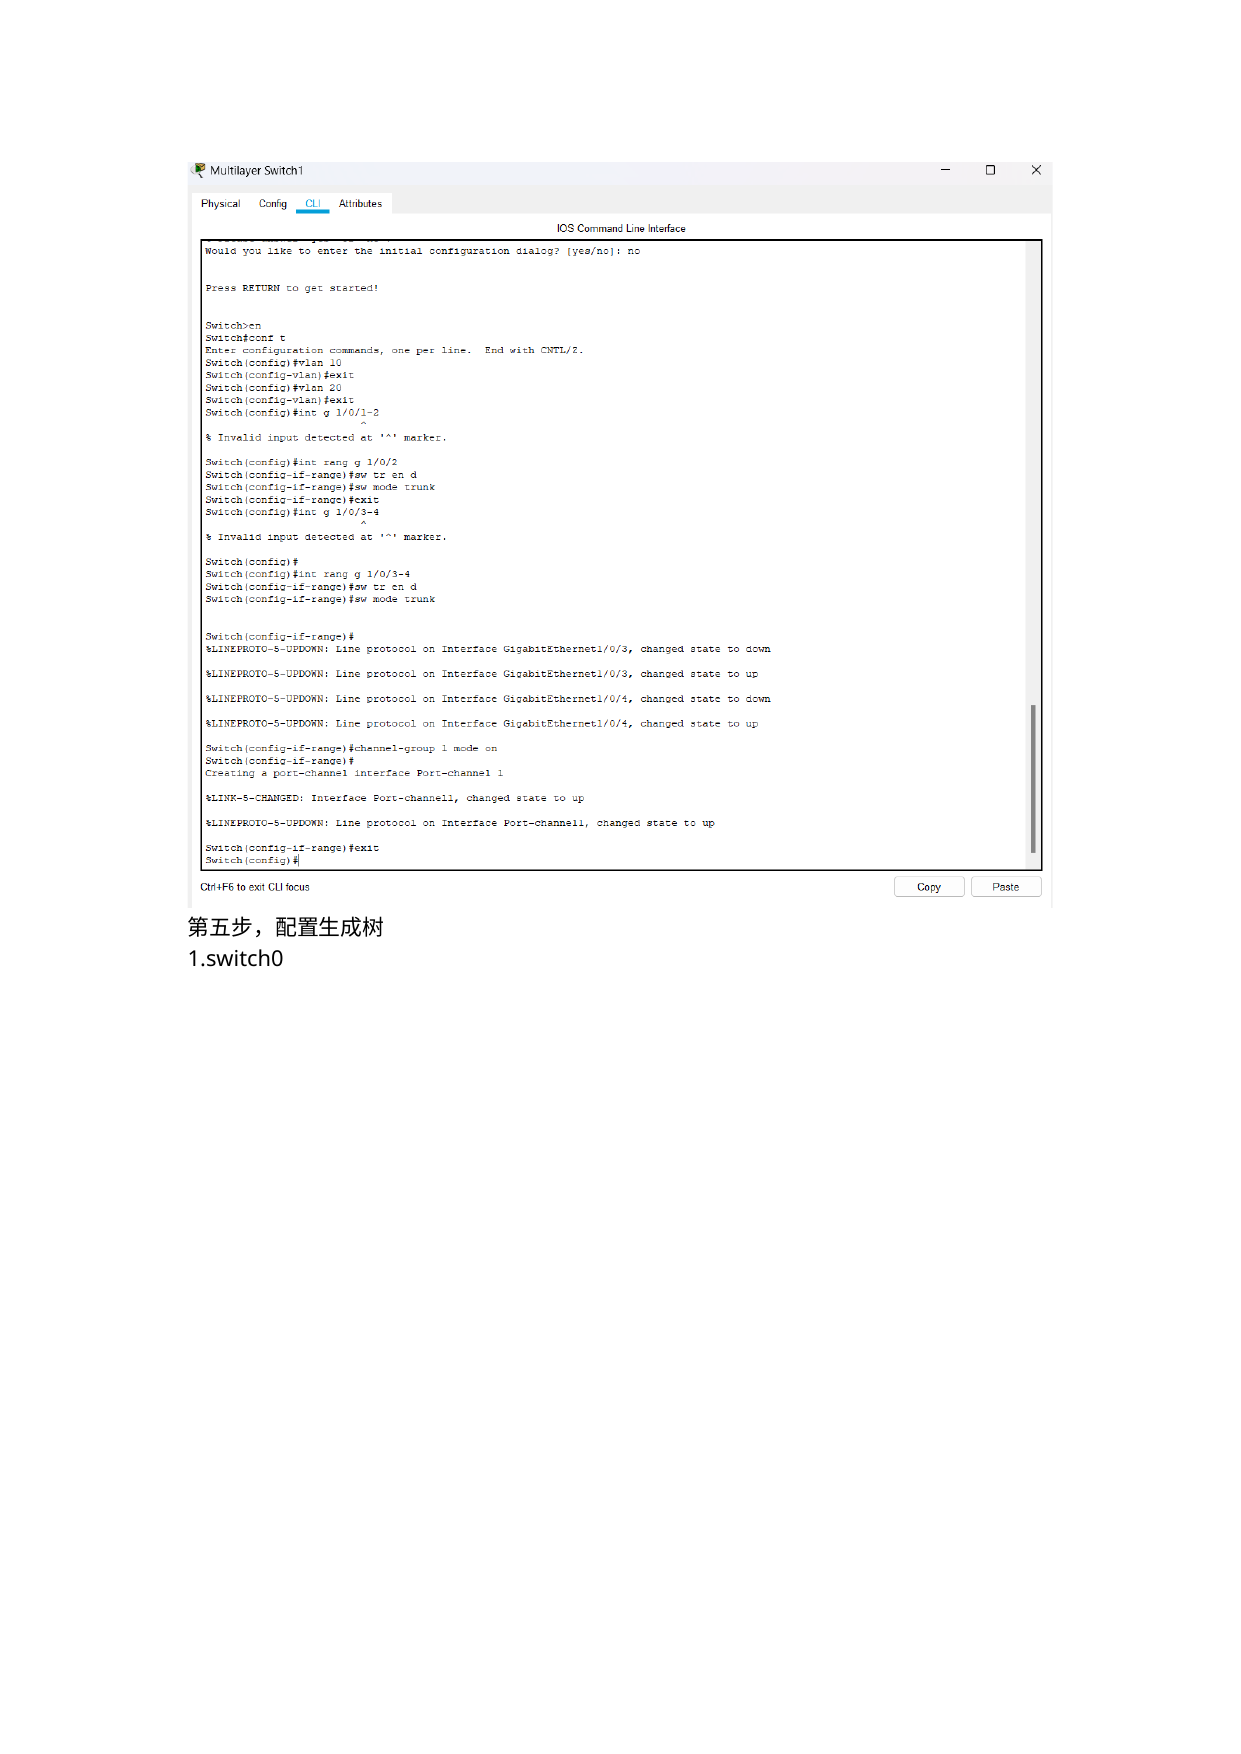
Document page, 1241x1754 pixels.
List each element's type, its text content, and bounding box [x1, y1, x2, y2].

text 第五步，配置生成树 [187, 909, 1053, 942]
picture [187, 162, 1053, 908]
text 1.switch0 [187, 942, 1053, 974]
